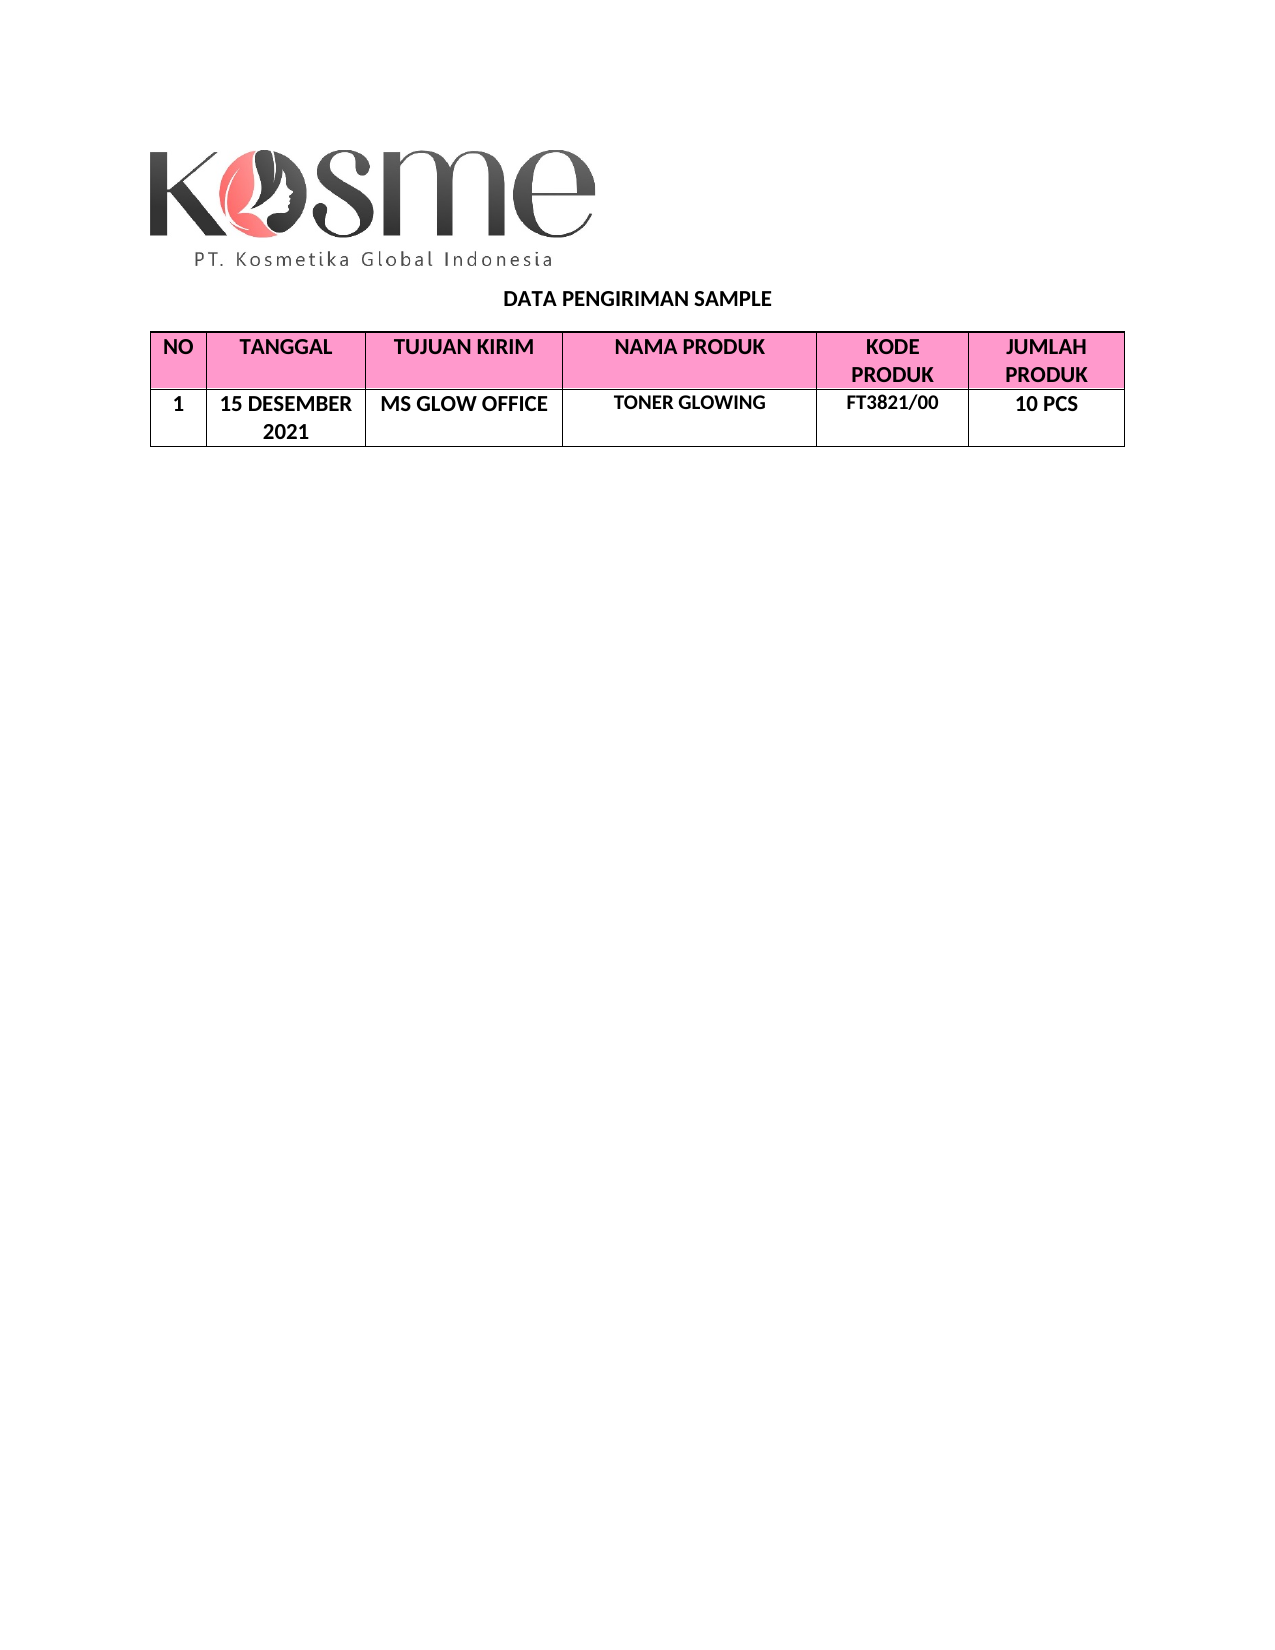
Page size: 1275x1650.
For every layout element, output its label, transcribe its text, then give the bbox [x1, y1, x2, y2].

table_cell 15 DESEMBER 2021 [207, 390, 365, 446]
table_cell FT3821/00 [817, 390, 968, 446]
table_header JUMLAH PRODUK [969, 333, 1124, 388]
table_header TUJUAN KIRIM [366, 333, 562, 388]
table_header KODE PRODUK [817, 333, 968, 388]
table_header NAMA PRODUK [563, 333, 816, 388]
picture [150, 150, 596, 266]
table_cell MS GLOW OFFICE [366, 390, 562, 446]
table_cell 10 PCS [969, 390, 1124, 446]
table_cell TONER GLOWING [563, 390, 816, 446]
table_cell 1 [151, 390, 206, 446]
table_header NO [151, 333, 206, 388]
text DATA PENGIRIMAN SAMPLE [150, 284, 1125, 312]
table_header TANGGAL [207, 333, 365, 388]
